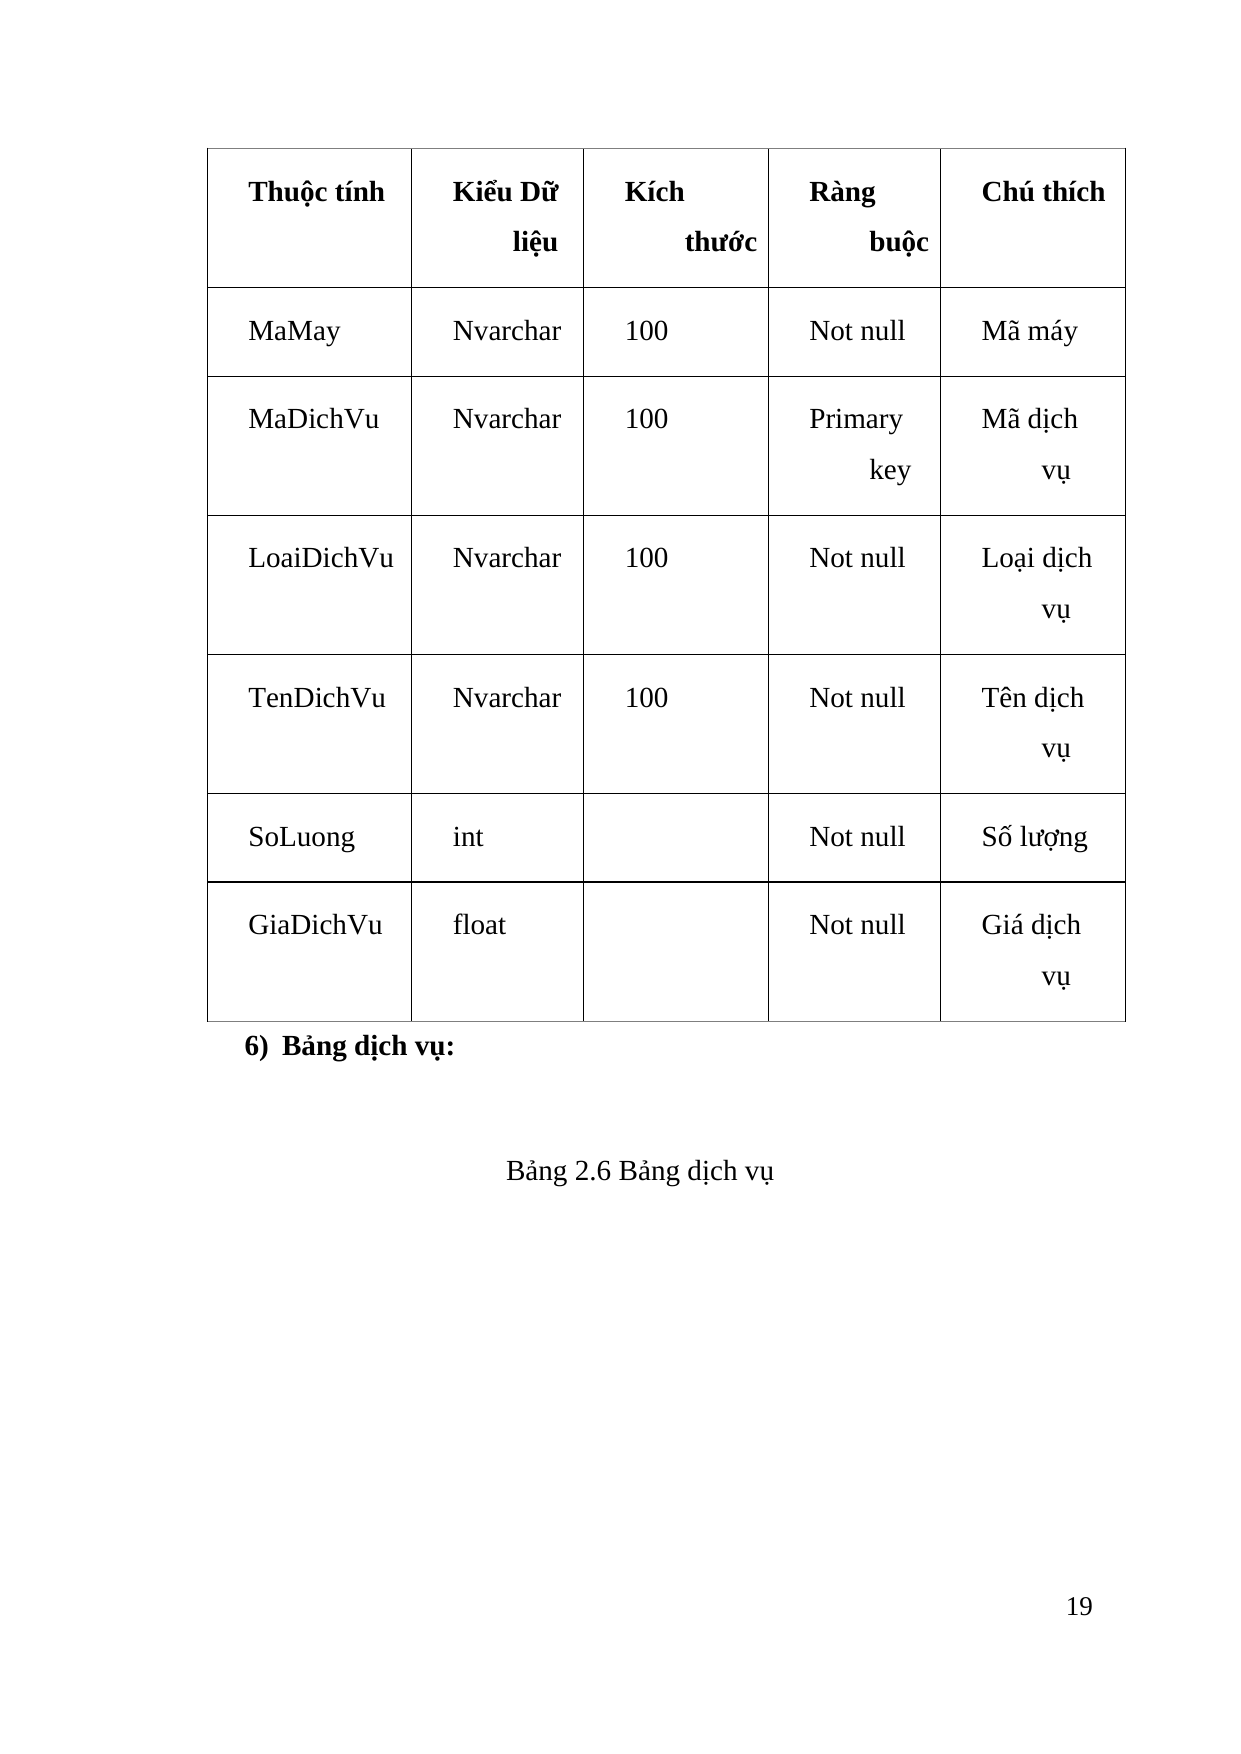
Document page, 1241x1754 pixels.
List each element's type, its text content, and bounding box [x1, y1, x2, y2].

table_cell Loại dịch vụ [941, 516, 1125, 654]
table_header Chú thích [941, 149, 1125, 287]
table_cell [584, 794, 768, 881]
table_cell Not null [769, 516, 940, 654]
table_cell int [412, 794, 583, 881]
table_cell Primary key [769, 377, 940, 514]
table_cell 100 [584, 655, 768, 793]
table_header Kích thước [584, 149, 768, 287]
text Bảng 2.6 Bảng dịch vụ [207, 1153, 1092, 1187]
table_cell Số lượng [941, 794, 1125, 881]
table_cell Nvarchar [412, 288, 583, 376]
table_cell TenDichVu [208, 655, 411, 793]
table_cell Nvarchar [412, 377, 583, 514]
table_header Thuộc tính [208, 149, 411, 287]
table_cell 100 [584, 377, 768, 514]
table_cell MaDichVu [208, 377, 411, 514]
table_cell Mã máy [941, 288, 1125, 376]
table_cell LoaiDichVu [208, 516, 411, 654]
table_cell Nvarchar [412, 655, 583, 793]
table_cell 100 [584, 288, 768, 376]
table_cell MaMay [208, 288, 411, 376]
table_cell Not null [769, 794, 940, 881]
table_cell Mã dịch vụ [941, 377, 1125, 514]
table_cell Not null [769, 655, 940, 793]
table_cell Tên dịch vụ [941, 655, 1125, 793]
table_cell float [412, 883, 583, 1021]
table_header Kiểu Dữ liệu [412, 149, 583, 287]
table_cell GiaDichVu [208, 883, 411, 1021]
table_cell 100 [584, 516, 768, 654]
table_cell Not null [769, 883, 940, 1021]
table_cell Not null [769, 288, 940, 376]
table_header Ràng buộc [769, 149, 940, 287]
table_cell SoLuong [208, 794, 411, 881]
table_cell Nvarchar [412, 516, 583, 654]
list Bảng dịch vụ: [244, 1028, 1092, 1061]
table_cell [584, 883, 768, 1021]
table_cell Giá dịch vụ [941, 883, 1125, 1021]
